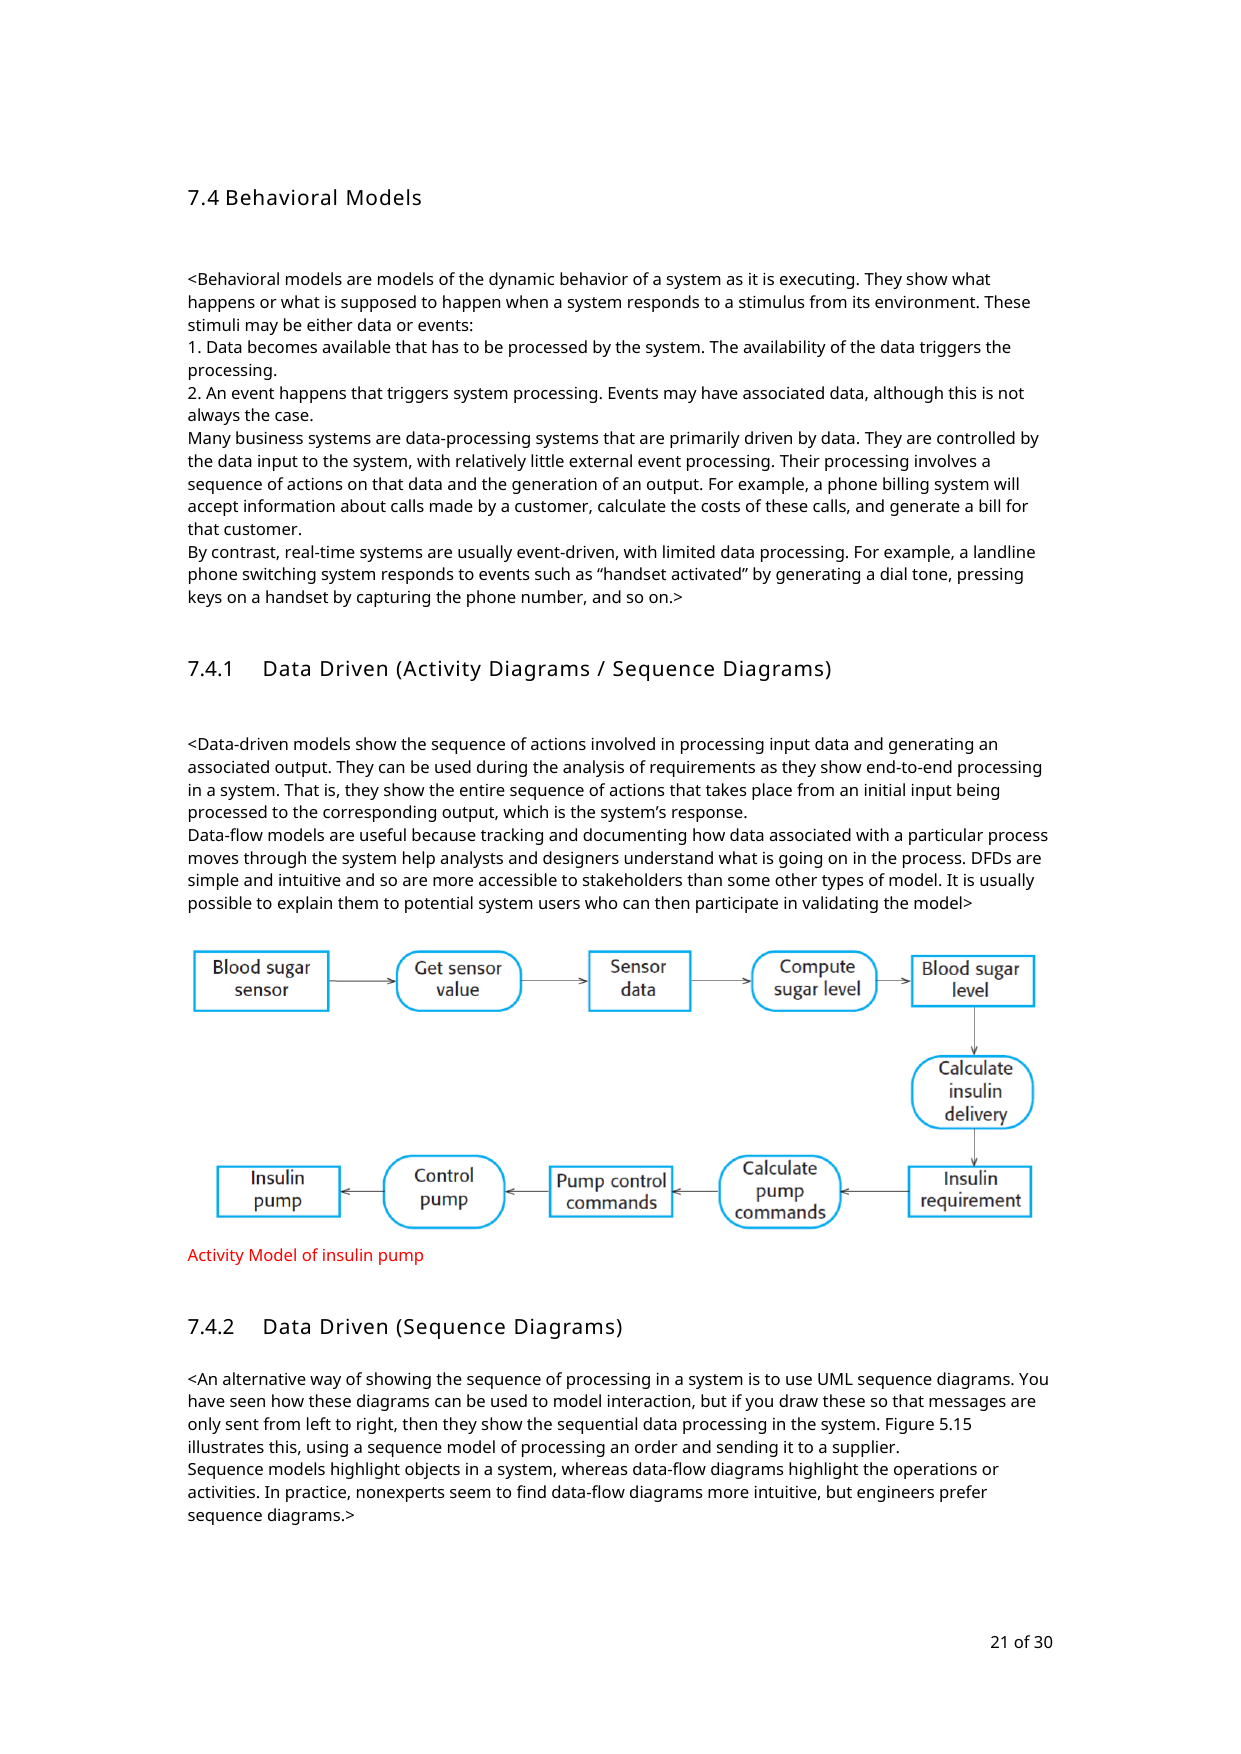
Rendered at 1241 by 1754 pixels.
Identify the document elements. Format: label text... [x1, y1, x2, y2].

text Data-flow models are useful because tracking and documenting how data associated with a particular process moves through the system help analysts and designers understand what is going on in the process. DFDs are simple and intuitive and so are more accessible to stakeholders than some other types of model. It is usually possible to explain them to potential system users who can then participate in validating the model> [187, 823, 1053, 914]
text Sequence models highlight objects in a system, whereas data-flow diagrams highlight the operations or activities. In practice, nonexperts seem to find data-flow diagrams more intuitive, but engineers prefer sequence diagrams.> [187, 1458, 1053, 1526]
text <Behavioral models are models of the dynamic behavior of a system as it is executing. They show what happens or what is supposed to happen when a system responds to a stimulus from its environment. These stimuli may be either data or events: [187, 268, 1053, 336]
text By contrast, real-time systems are usually event-driven, with limited data processing. For example, a landline phone switching system responds to events such as “handset activated” by generating a dial tone, pressing keys on a handset by capturing the phone number, and so on.> [187, 540, 1053, 608]
subtitle Data Driven (Sequence Diagrams) [187, 1312, 1053, 1340]
text 1. Data becomes available that has to be processed by the system. The availability of the data triggers the processing. [187, 336, 1053, 381]
subtitle Behavioral Models [187, 183, 1053, 212]
text <An alternative way of showing the sequence of processing in a system is to use UML sequence diagrams. You have seen how these diagrams can be used to model interaction, but if you draw these so that messages are only sent from left to right, then they show the sequential data processing in the system. Figure 5.15 illustrates this, using a sequence model of processing an order and sending it to a supplier. [187, 1367, 1053, 1458]
text <Data-driven models show the sequence of actions involved in processing input data and generating an associated output. They can be used during the analysis of requirements as they show end-to-end processing in a system. That is, they show the entire sequence of actions that takes place from an initial input being processed to the corresponding output, which is the system’s response. [187, 733, 1053, 823]
picture [187, 937, 1053, 1244]
subtitle Data Driven (Activity Diagrams / Sequence Diagrams) [187, 654, 1053, 683]
text Many business systems are data-processing systems that are primarily driven by data. They are controlled by the data input to the system, with relatively little external event processing. Their processing involves a sequence of actions on that data and the generation of an output. For example, a phone billing system will accept information about calls made by a customer, calculate the costs of these calls, and generate a bill for that customer. [187, 427, 1053, 540]
text Activity Model of insulin pump [187, 1244, 1053, 1266]
text 2. An event happens that triggers system processing. Events may have associated data, although this is not always the case. [187, 381, 1053, 427]
